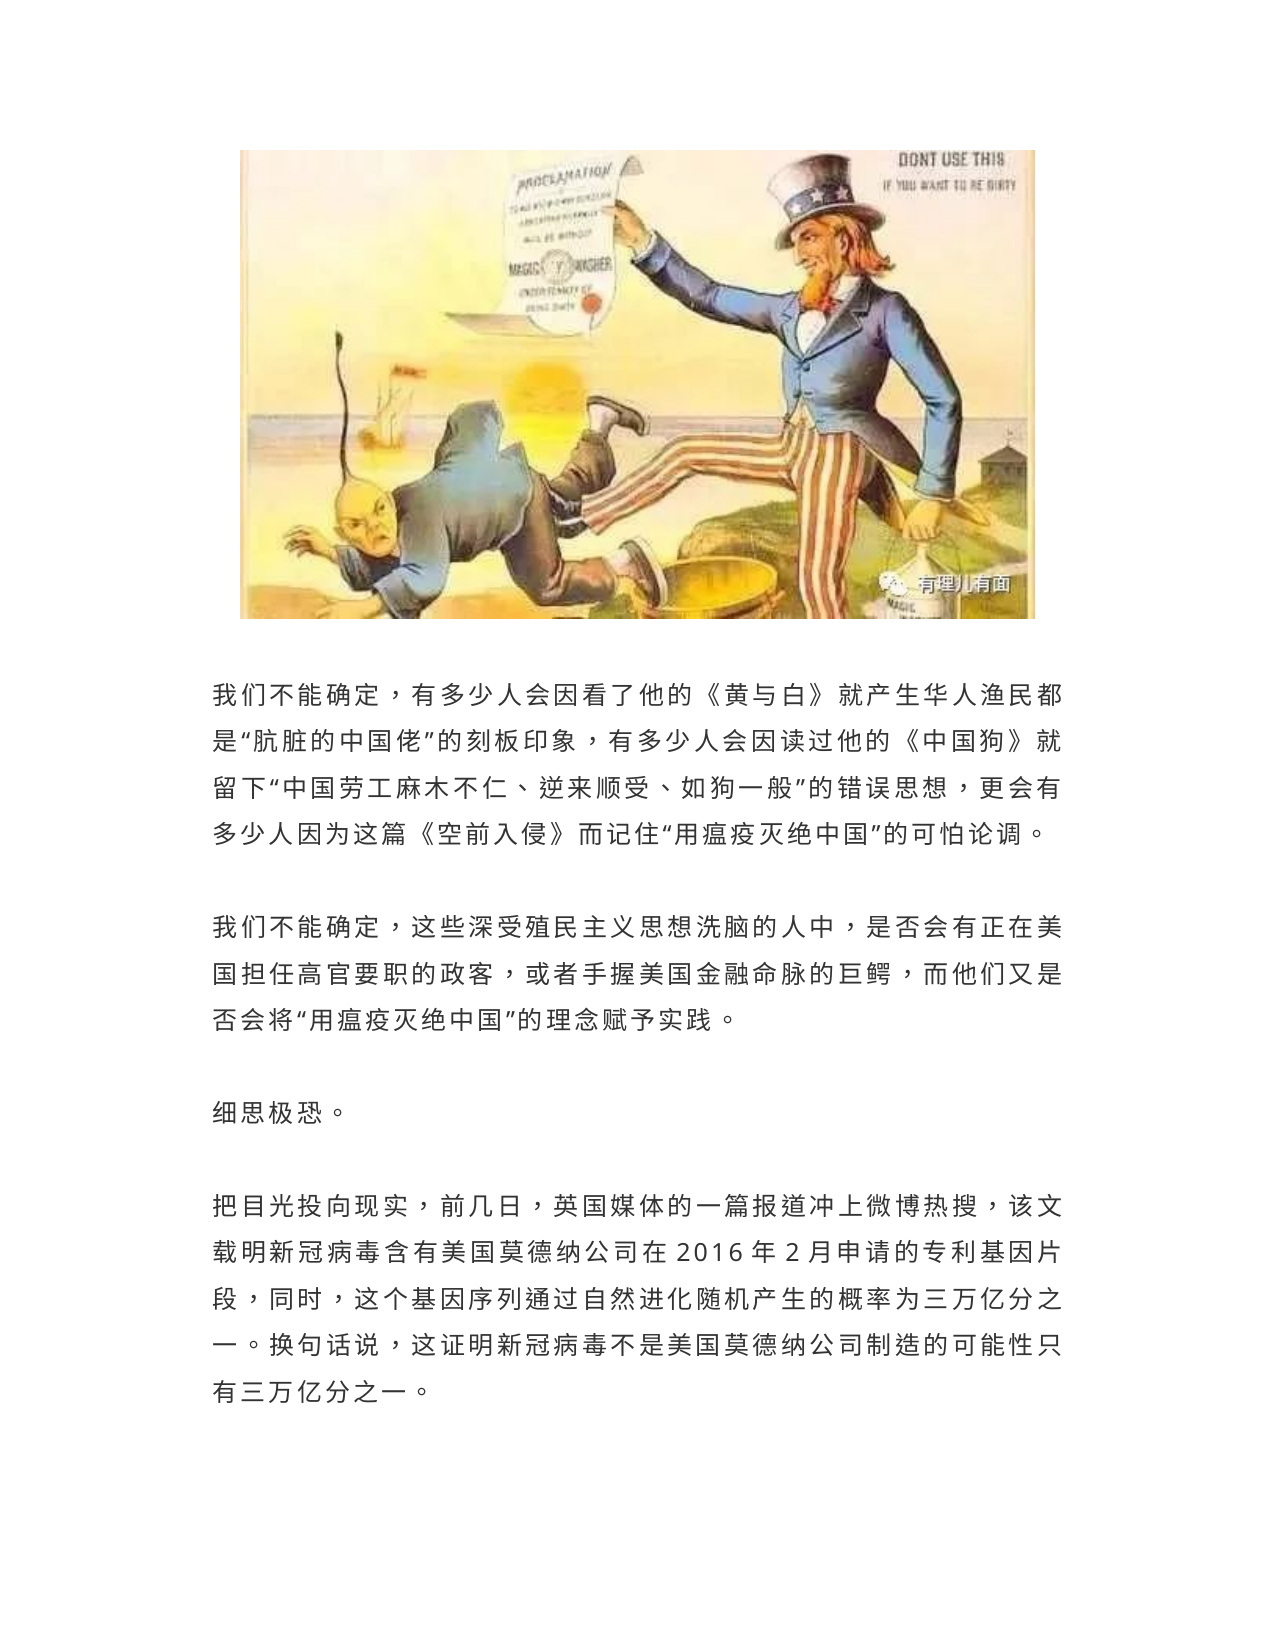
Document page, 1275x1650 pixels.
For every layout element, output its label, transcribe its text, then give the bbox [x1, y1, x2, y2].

text 把目光投向现实，前几日，英国媒体的一篇报道冲上微博热搜，该文载明新冠病毒含有美国莫德纳公司在2016年2月申请的专利基因片段，同时，这个基因序列通过自然进化随机产生的概率为三万亿分之一。换句话说，这证明新冠病毒不是美国莫德纳公司制造的可能性只有三万亿分之一。 [212, 1176, 1062, 1408]
picture [240, 150, 1036, 619]
text 细思极恐。 [212, 1083, 1062, 1130]
text 我们不能确定，有多少人会因看了他的《黄与白》就产生华人渔民都是“肮脏的中国佬”的刻板印象，有多少人会因读过他的《中国狗》就留下“中国劳工麻木不仁、逆来顺受、如狗一般”的错误思想，更会有多少人因为这篇《空前入侵》而记住“用瘟疫灭绝中国”的可怕论调。 [212, 665, 1062, 851]
text 我们不能确定，这些深受殖民主义思想洗脑的人中，是否会有正在美国担任高官要职的政客，或者手握美国金融命脉的巨鳄，而他们又是否会将“用瘟疫灭绝中国”的理念赋予实践。 [212, 897, 1062, 1037]
